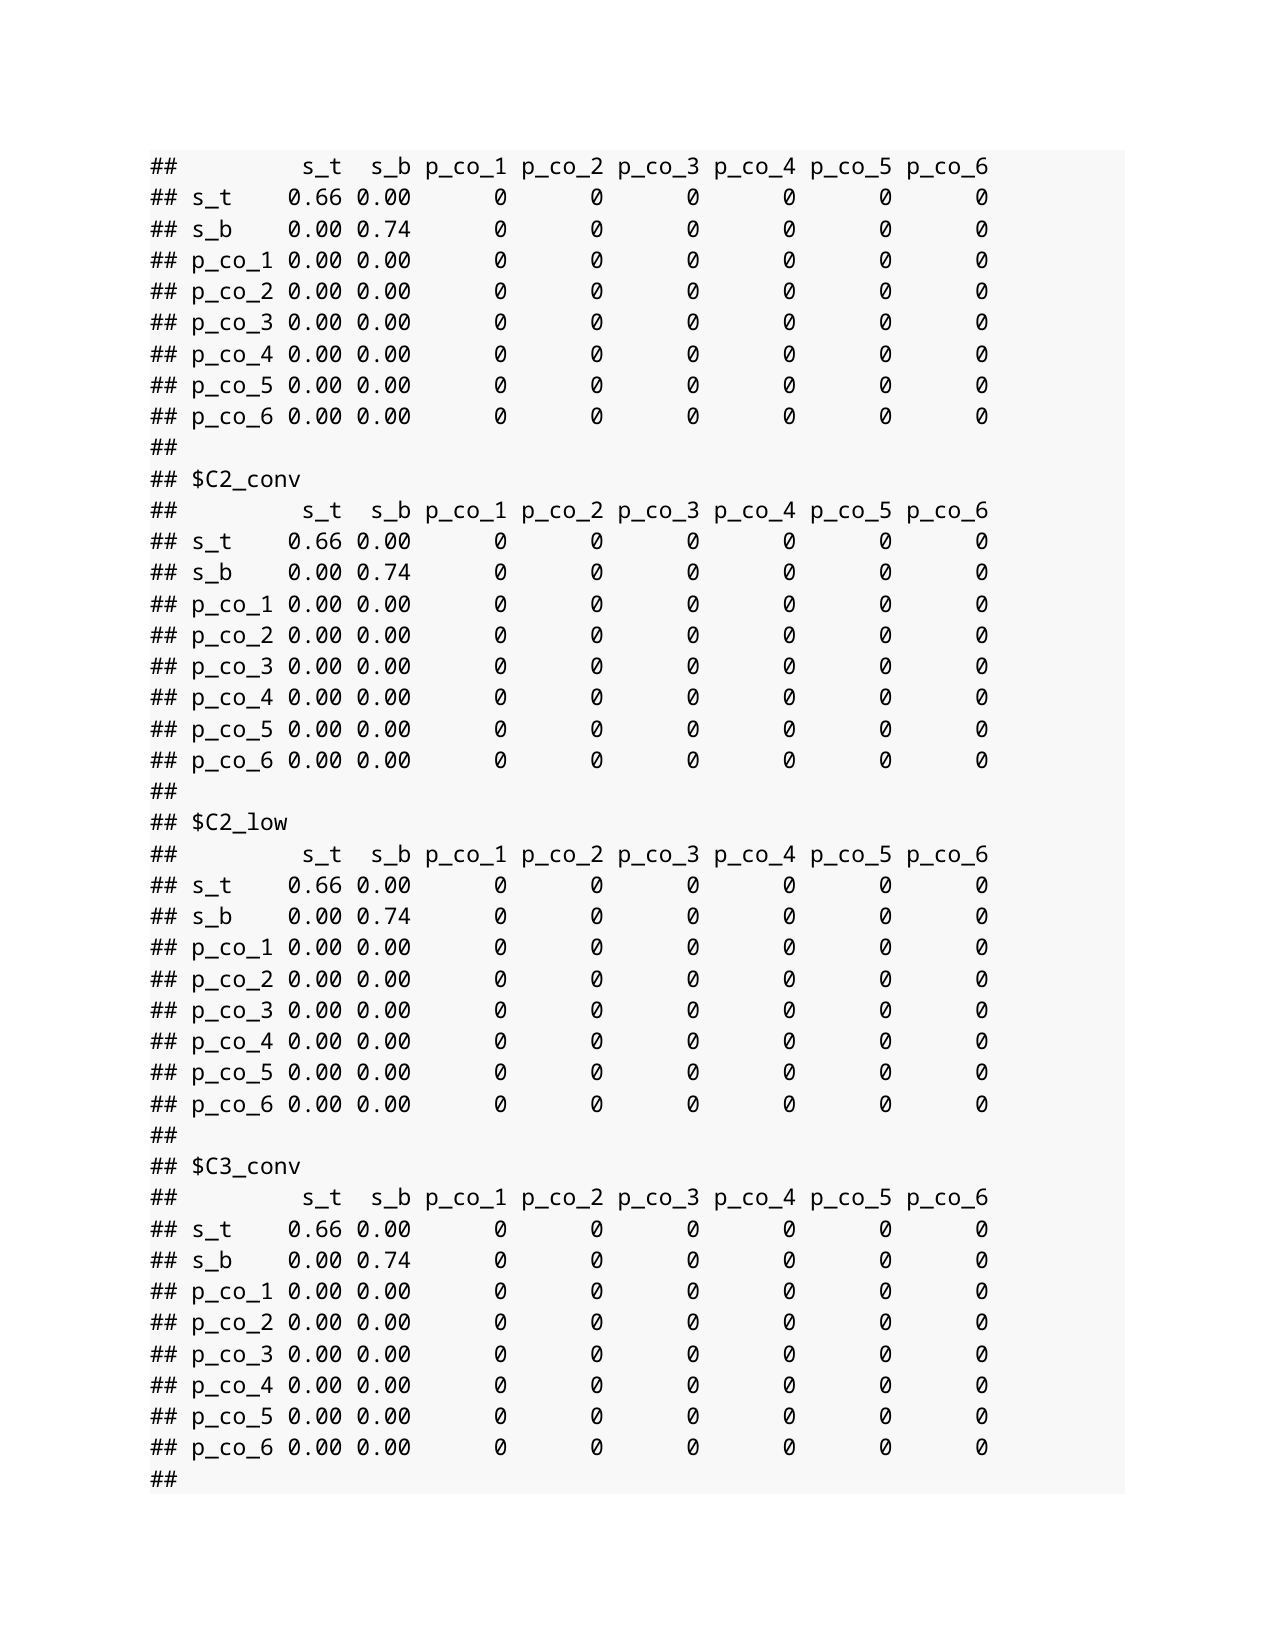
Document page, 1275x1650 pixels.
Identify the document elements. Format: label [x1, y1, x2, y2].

text [150, 150, 1125, 1494]
